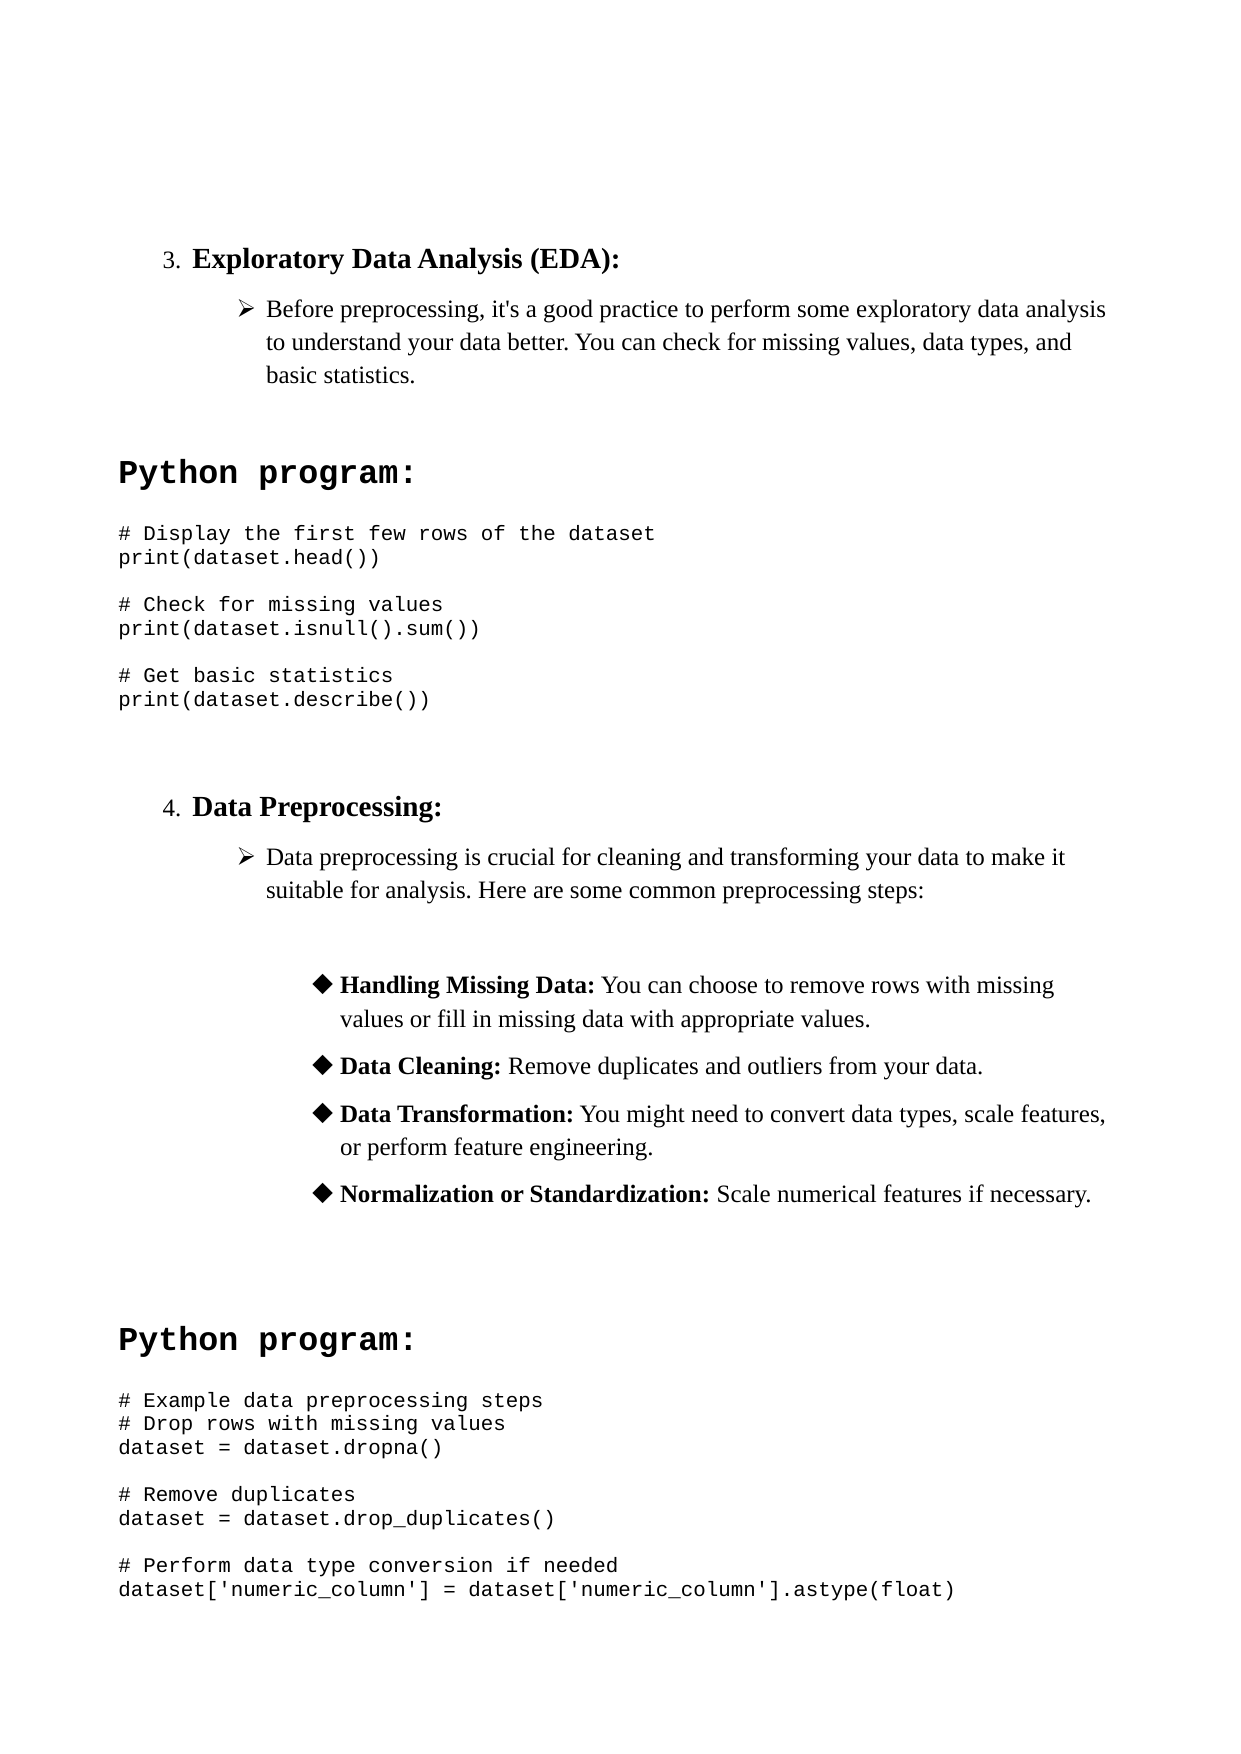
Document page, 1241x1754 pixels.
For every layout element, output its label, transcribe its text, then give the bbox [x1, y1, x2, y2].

list Data preprocessing is crucial for cleaning and transforming your data to make it suitable for analysis. Here are some common preprocessing steps: [236, 842, 1122, 904]
text # Check for missing values [118, 594, 1122, 618]
list Data Transformation: You might need to convert data types, scale features, or perform feature engineering. [310, 1099, 1122, 1161]
text print(dataset.describe()) [118, 688, 1122, 712]
text dataset = dataset.dropna() [118, 1437, 1122, 1461]
list Normalization or Standardization: Scale numerical features if necessary. [310, 1179, 1122, 1208]
text # Drop rows with missing values [118, 1413, 1122, 1437]
text dataset = dataset.drop_duplicates() [118, 1508, 1122, 1531]
list Exploratory Data Analysis (EDA): [162, 241, 1122, 275]
text # Perform data type conversion if needed [118, 1555, 1122, 1579]
text print(dataset.head()) [118, 547, 1122, 570]
text # Example data preprocessing steps [118, 1389, 1122, 1413]
text dataset['numeric_column'] = dataset['numeric_column'].astype(float) [118, 1579, 1122, 1602]
text Python program: [118, 1322, 1122, 1360]
list Handling Missing Data: You can choose to remove rows with missing values or fill in missing data with appropriate values. [310, 971, 1122, 1032]
text # Display the first few rows of the dataset [118, 523, 1122, 547]
text # Remove duplicates [118, 1484, 1122, 1508]
list Data Preprocessing: [162, 789, 1122, 823]
list Data Cleaning: Remove duplicates and outliers from your data. [310, 1051, 1122, 1080]
list Before preprocessing, it's a good practice to perform some exploratory data analysis to understand your data better. You can check for missing values, data types, and basic statistics. [236, 294, 1122, 389]
text # Get basic statistics [118, 665, 1122, 688]
text Python program: [118, 456, 1122, 493]
text print(dataset.isnull().sum()) [118, 618, 1122, 641]
